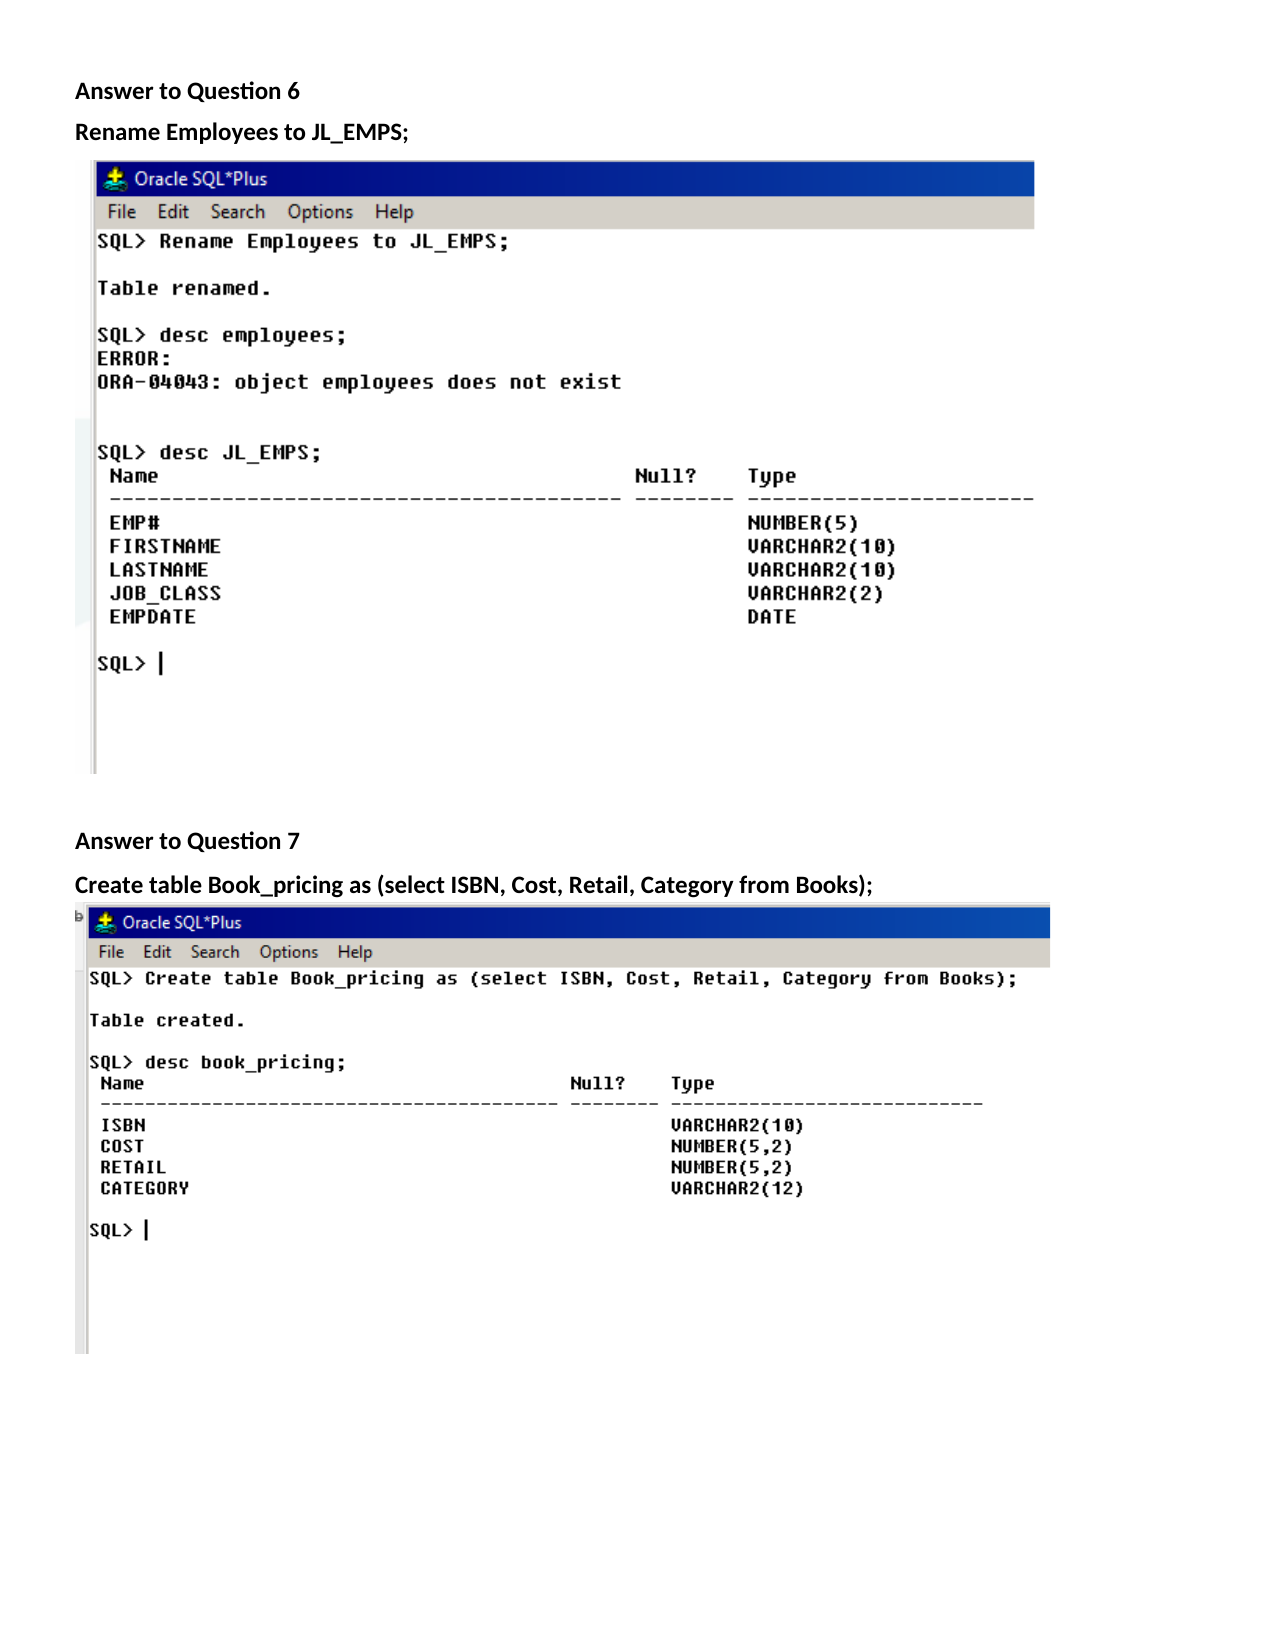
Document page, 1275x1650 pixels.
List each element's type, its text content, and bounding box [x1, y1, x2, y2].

list Answer to Question 7 [75, 826, 1200, 856]
picture [75, 160, 1035, 774]
list Rename Employees to JL_EMPS; [75, 116, 1200, 147]
picture [75, 902, 1050, 1354]
list Create table Book_pricing as (select ISBN, Cost, Retail, Category from Books); [75, 869, 1200, 900]
list Answer to Question 6 [75, 75, 1200, 106]
